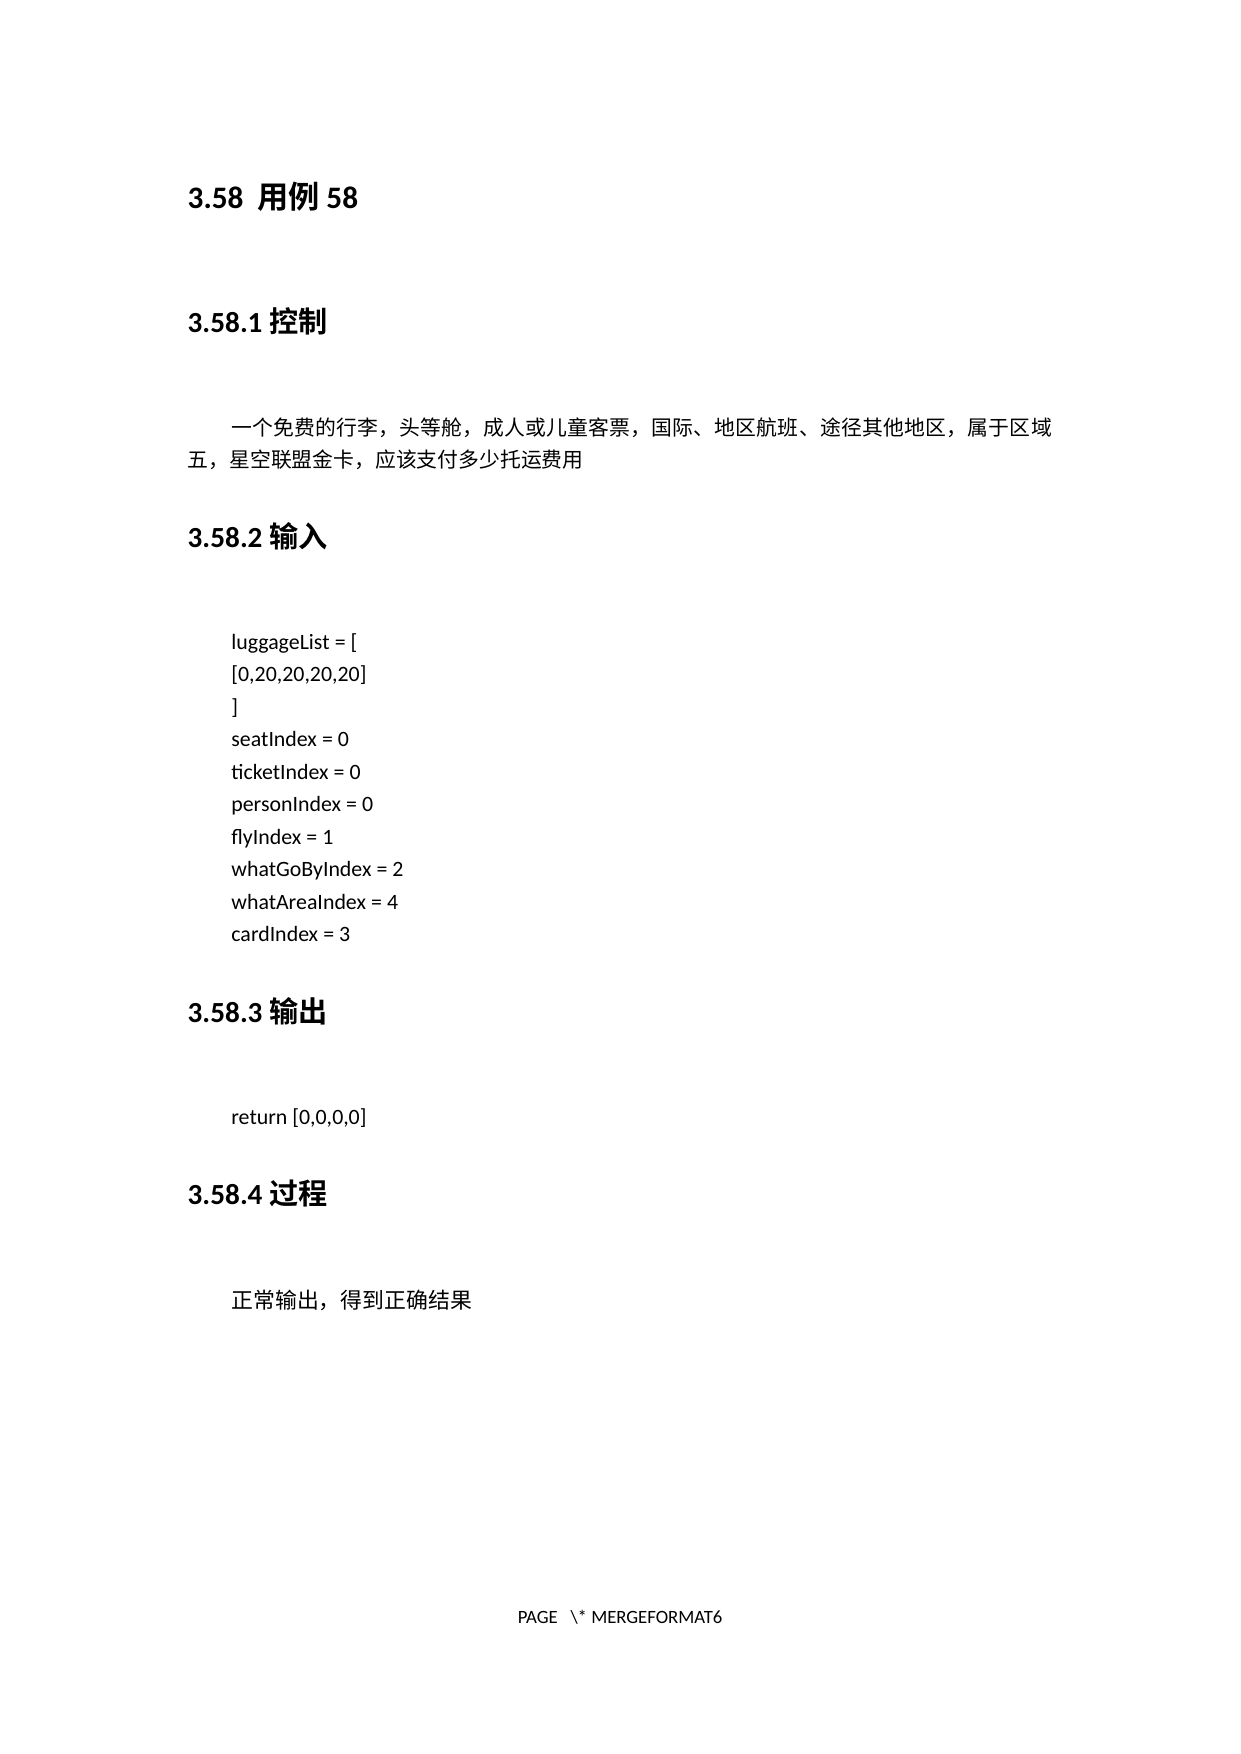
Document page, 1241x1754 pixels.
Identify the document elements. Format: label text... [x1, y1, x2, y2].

text whatAreaIndex = 4 [187, 885, 1053, 917]
text flyIndex = 1 [187, 820, 1053, 852]
text ] [187, 690, 1053, 722]
subtitle 3.58.2 输入 [187, 502, 1053, 567]
text ticketIndex = 0 [187, 755, 1053, 787]
text whatGoByIndex = 2 [187, 852, 1053, 885]
subtitle 3.58.1 控制 [187, 287, 1053, 352]
text luggageList = [ [187, 625, 1053, 657]
subtitle 3.58.3 输出 [187, 977, 1053, 1042]
text return [0,0,0,0] [187, 1100, 1053, 1132]
text [0,20,20,20,20] [187, 657, 1053, 690]
text 正常输出，得到正确结果 [187, 1282, 1053, 1315]
text 一个免费的行李，头等舱，成人或儿童客票，国际、地区航班、途径其他地区，属于区域五，星空联盟金卡，应该支付多少托运费用 [187, 410, 1053, 475]
text personIndex = 0 [187, 787, 1053, 820]
text seatIndex = 0 [187, 722, 1053, 755]
text cardIndex = 3 [187, 917, 1053, 950]
subtitle 3.58.4 过程 [187, 1159, 1053, 1224]
subtitle 3.58 用例58 [187, 162, 1053, 227]
